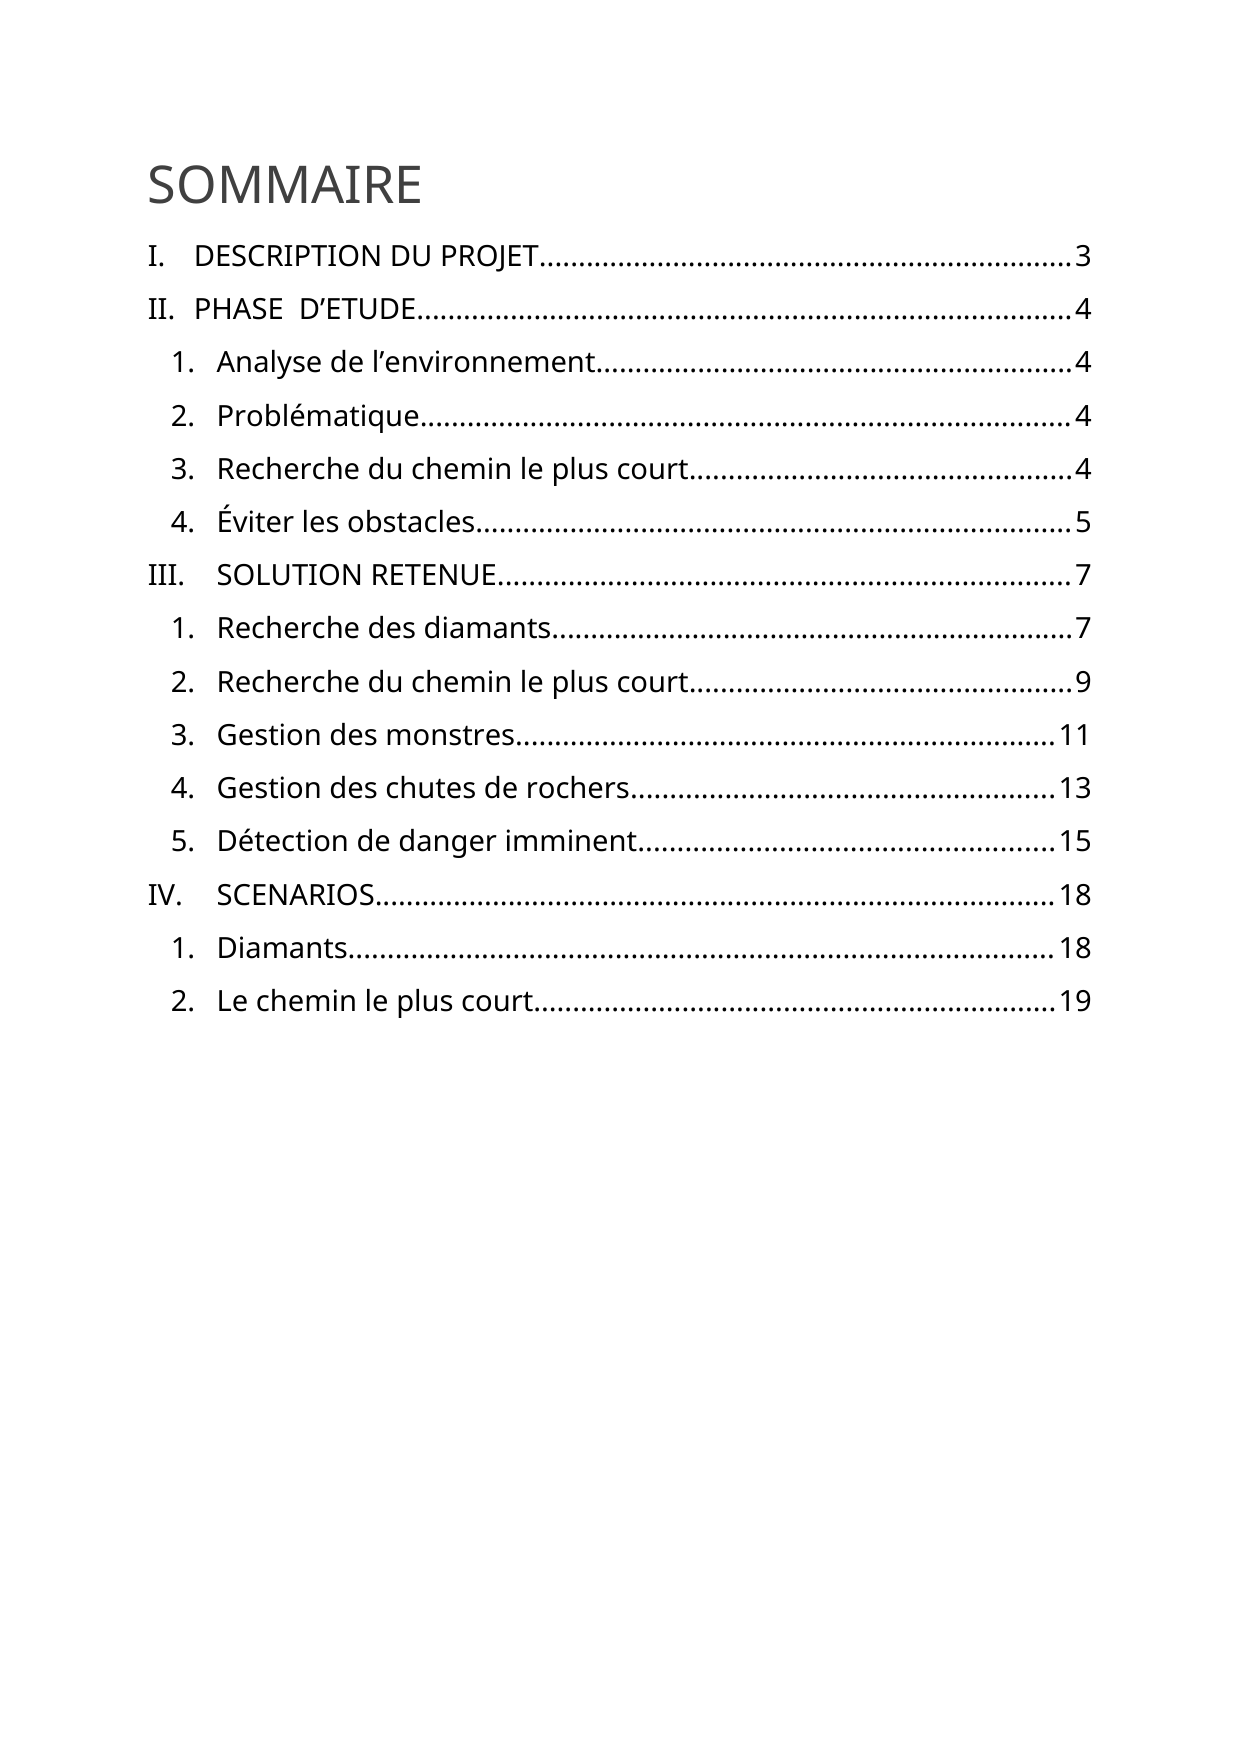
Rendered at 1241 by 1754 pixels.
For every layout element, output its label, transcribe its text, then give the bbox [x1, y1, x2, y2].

text SOMMAIRE [148, 148, 1093, 218]
